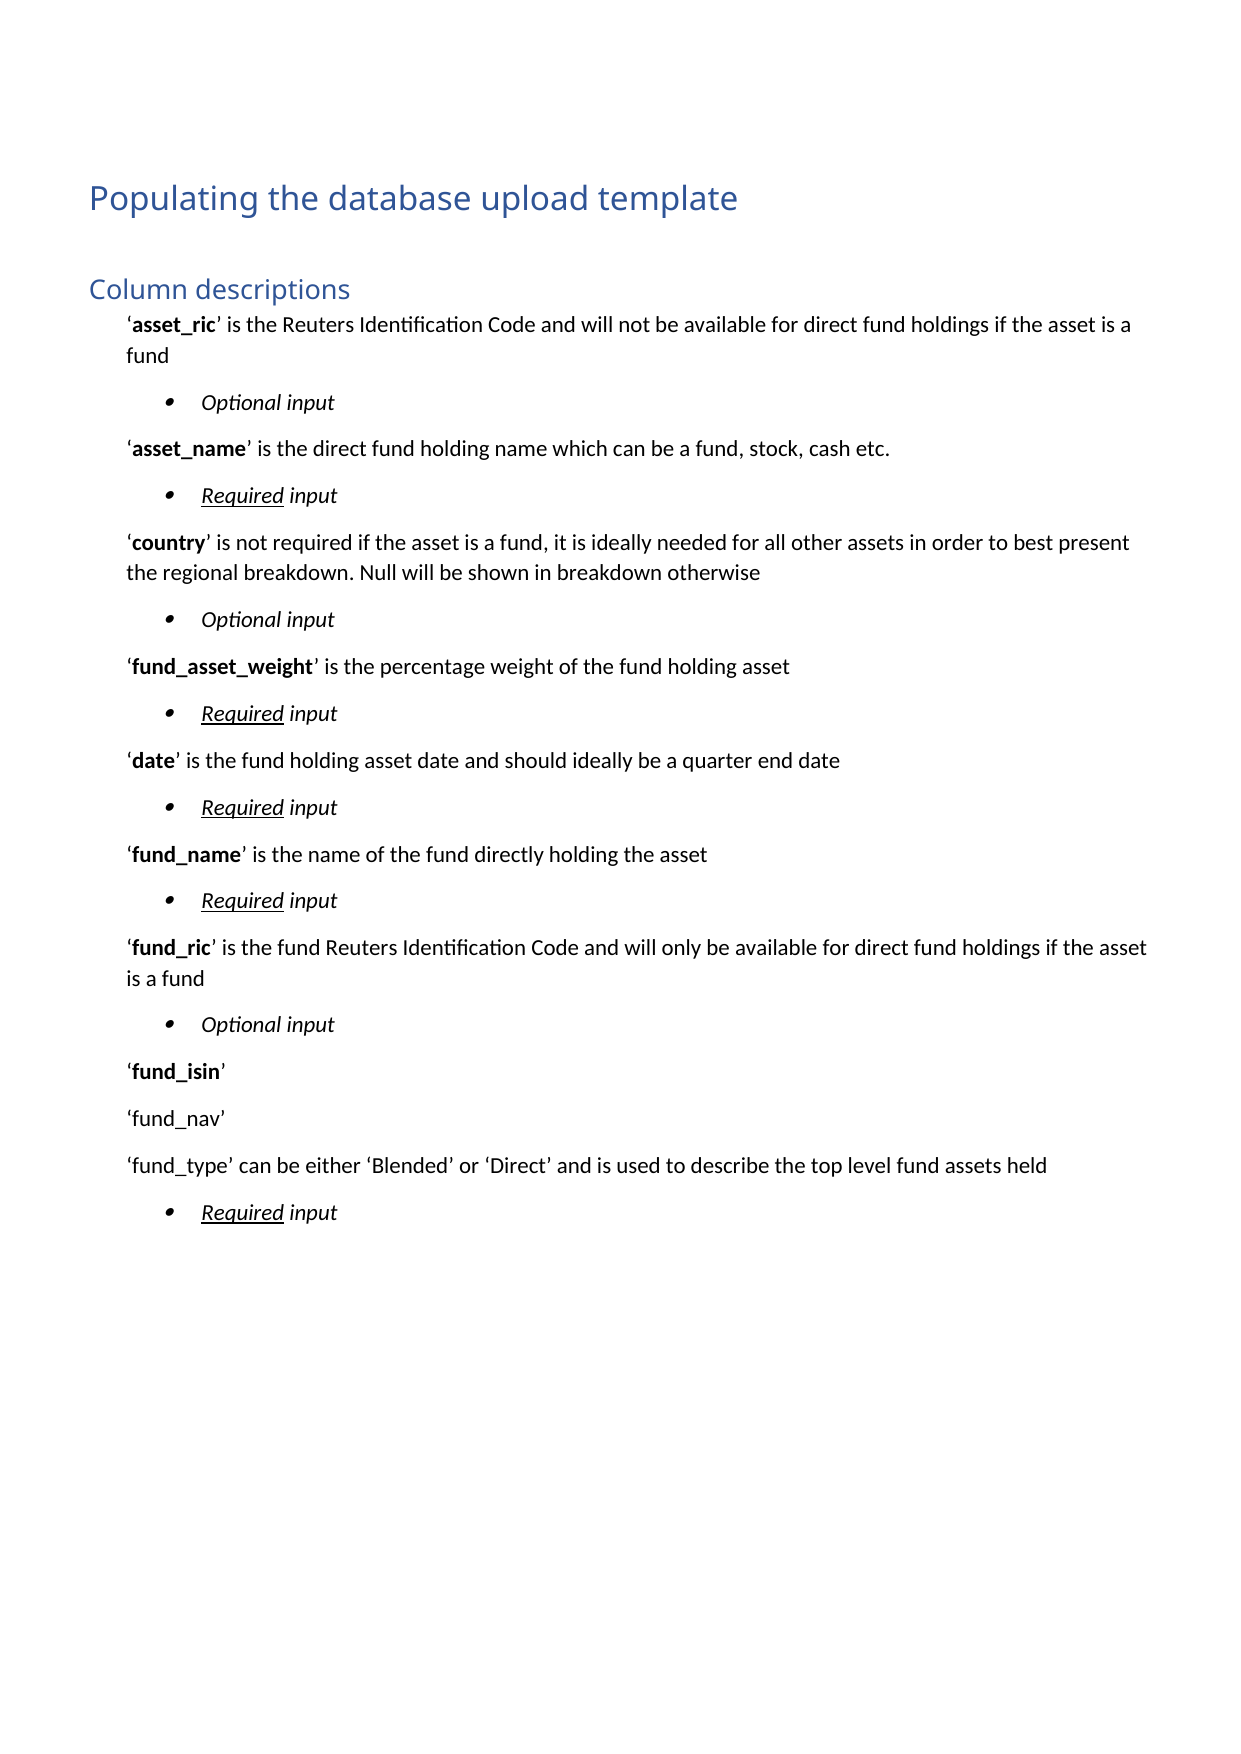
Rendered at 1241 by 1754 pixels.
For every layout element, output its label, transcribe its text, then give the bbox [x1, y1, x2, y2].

list Required input [164, 699, 1152, 727]
text ‘asset_name’ is the direct fund holding name which can be a fund, stock, cash etc. [126, 434, 1152, 463]
text ‘fund_nav’ [126, 1104, 1152, 1132]
text ‘fund_asset_weight’ is the percentage weight of the fund holding asset [126, 652, 1152, 680]
text ‘country’ is not required if the asset is a fund, it is ideally needed for all other assets in order to best present the regional breakdown. Null will be shown in breakdown otherwise [126, 528, 1152, 587]
list Required input [164, 1198, 1152, 1226]
list Required input [164, 887, 1152, 915]
list Optional input [164, 388, 1152, 416]
text ‘fund_ric’ is the fund Reuters Identification Code and will only be available for direct fund holdings if the asset is a fund [126, 933, 1152, 992]
list Required input [164, 793, 1152, 821]
list Optional input [164, 1011, 1152, 1039]
subtitle Populating the database upload template [89, 175, 1152, 220]
text ‘date’ is the fund holding asset date and should ideally be a quarter end date [126, 746, 1152, 774]
text ‘fund_name’ is the name of the fund directly holding the asset [126, 840, 1152, 868]
list Required input [164, 481, 1152, 509]
text ‘fund_isin’ [126, 1057, 1152, 1086]
text ‘fund_type’ can be either ‘Blended’ or ‘Direct’ and is used to describe the top level fund assets held [126, 1151, 1152, 1179]
subtitle Column descriptions [89, 271, 1152, 308]
text ‘asset_ric’ is the Reuters Identification Code and will not be available for direct fund holdings if the asset is a fund [126, 311, 1152, 369]
list Optional input [164, 605, 1152, 633]
